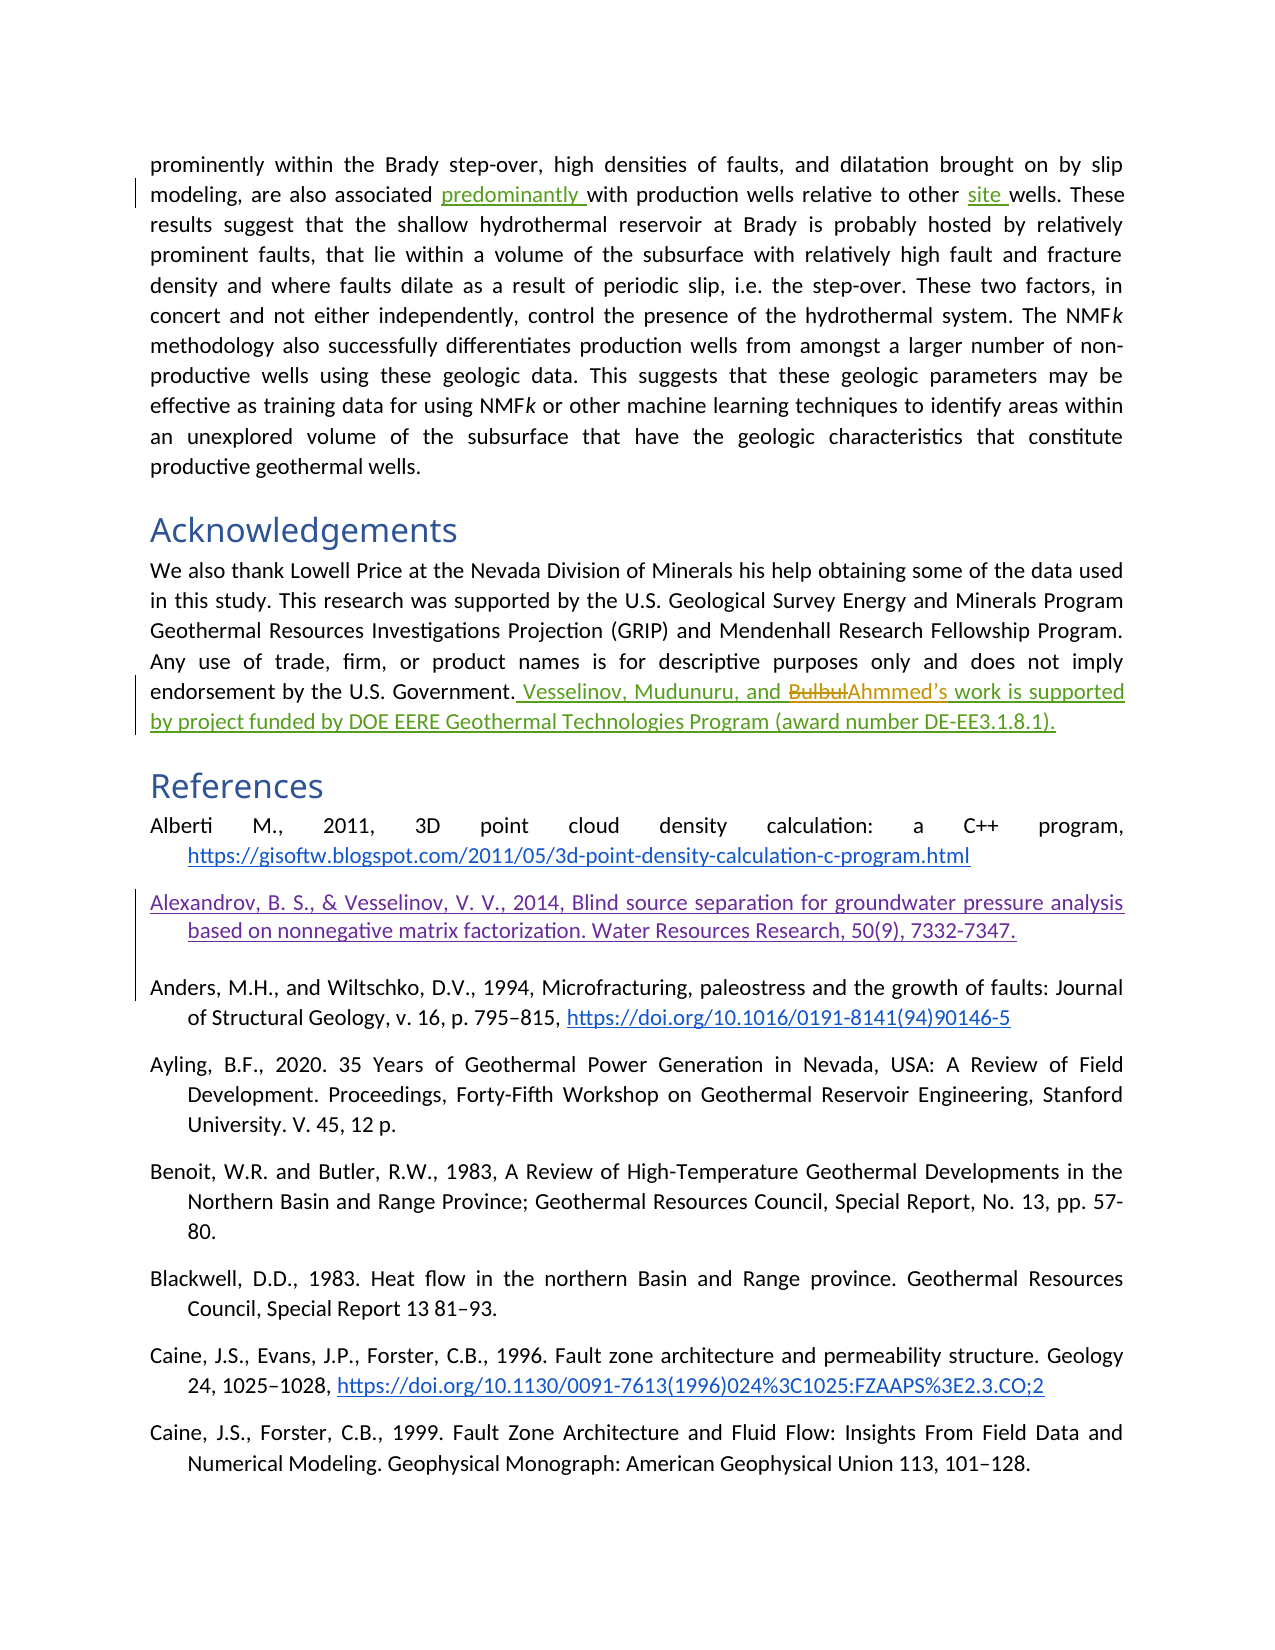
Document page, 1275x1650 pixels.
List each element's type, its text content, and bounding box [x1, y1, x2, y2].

text Caine, J.S., Evans, J.P., Forster, C.B., 1996. Fault zone architecture and permeability structure. Geology 24, 1025–1028, https://doi.org/10.1130/0091-7613(1996)024%3C1025:FZAAPS%3E2.3.CO;2 [150, 1341, 1125, 1399]
text Anders, M.H., and Wiltschko, D.V., 1994, Microfracturing, paleostress and the growth of faults: Journal of Structural Geology, v. 16, p. 795–815, https://doi.org/10.1016/0191-8141(94)90146-5 [150, 973, 1125, 1031]
subtitle References [150, 762, 1125, 808]
text Benoit, W.R. and Butler, R.W., 1983, A Review of High-Temperature Geothermal Developments in the Northern Basin and Range Province; Geothermal Resources Council, Special Report, No. 13, pp. 57-80. [150, 1157, 1125, 1245]
text Caine, J.S., Forster, C.B., 1999. Fault Zone Architecture and Fluid Flow: Insights From Field Data and Numerical Modeling. Geophysical Monograph: American Geophysical Union 113, 101–128. [150, 1418, 1125, 1477]
subtitle Acknowledgements [150, 507, 1125, 553]
text Ayling, B.F., 2020. 35 Years of Geothermal Power Generation in Nevada, USA: A Review of Field Development. Proceedings, Forty-Fifth Workshop on Geothermal Reservoir Engineering, Stanford University. V. 45, 12 p. [150, 1050, 1125, 1138]
text Alberti M., 2011, 3D point cloud density calculation: a C++ program, https://gisoftw.blogspot.com/2011/05/3d-point-density-calculation-c-program.html [150, 811, 1125, 870]
text Blackwell, D.D., 1983. Heat flow in the northern Basin and Range province. Geothermal Resources Council, Special Report 13 81–93. [150, 1264, 1125, 1322]
text We also thank Lowell Price at the Nevada Division of Minerals his help obtaining some of the data used in this study. This research was supported by the U.S. Geological Survey Energy and Minerals Program Geothermal Resources Investigations Projection (GRIP) and Mendenhall Research Fellowship Program. Any use of trade, firm, or product names is for descriptive purposes only and does not imply endorsement by the U.S. Government. [150, 556, 1125, 735]
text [150, 150, 1125, 480]
